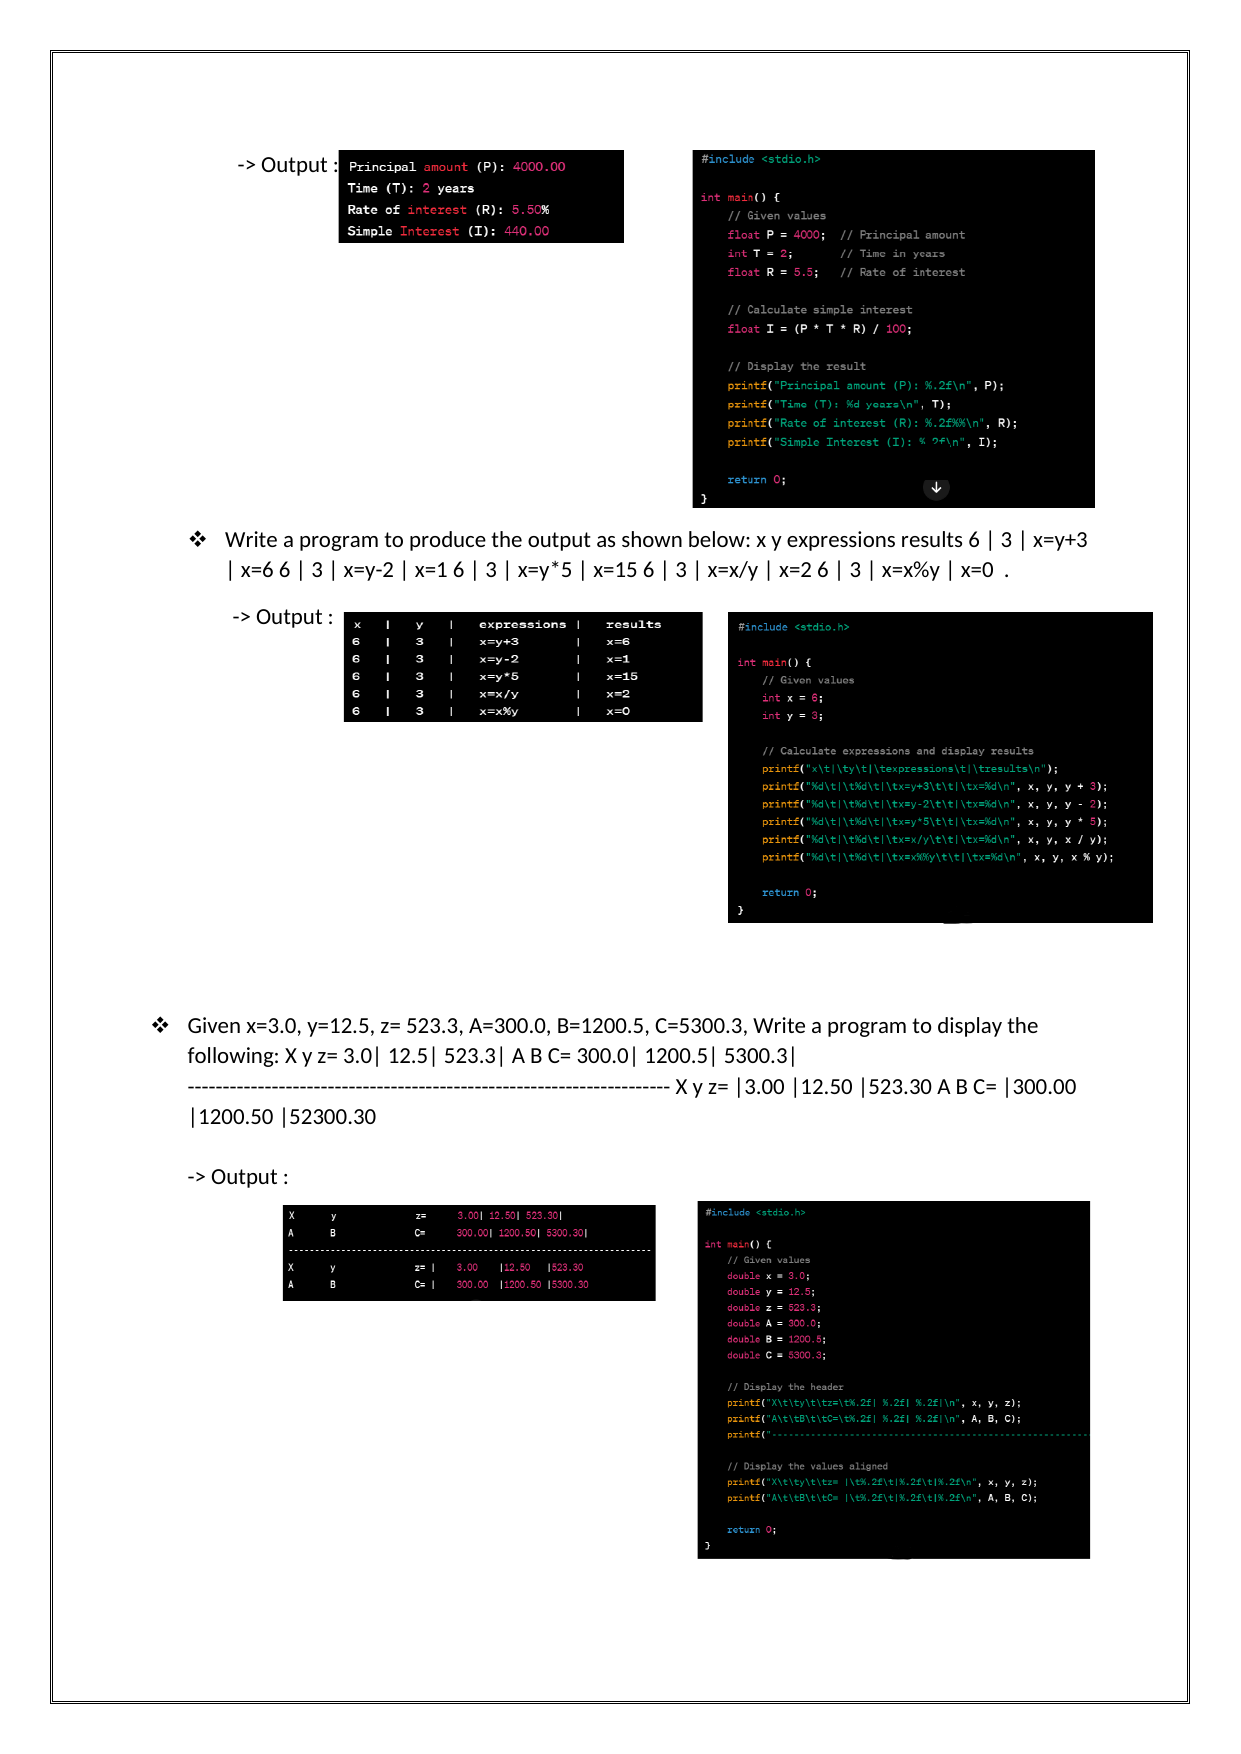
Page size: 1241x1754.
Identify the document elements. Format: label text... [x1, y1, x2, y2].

text -> Output : [150, 602, 1090, 630]
picture [282, 1205, 656, 1301]
list Write a program to produce the output as shown below: x y expressions results 6 | 3 | x=y+3 | x=6 6 | 3 | x=y-2 | x=1 6 | 3 | x=y*5 | x=15 6 | 3 | x=x/y | x=2 6 | 3 | x=x%y | x=0 . [187, 525, 1090, 583]
list -> Output : [187, 1162, 1090, 1191]
picture [697, 1201, 1091, 1560]
text -> Output : [150, 150, 1090, 178]
list Given x=3.0, y=12.5, z= 523.3, A=300.0, B=1200.5, C=5300.3, Write a program to display the following: X y z= 3.0| 12.5| 523.3| A B C= 300.0| 1200.5| 5300.3| --------------------------------------------------------------------- X y z= |3.00 |12.50 |523.30 A B C= |300.00 |1200.50 |52300.30 [150, 1011, 1090, 1130]
picture [343, 630, 703, 722]
picture [692, 150, 1095, 508]
picture [728, 612, 1153, 924]
picture [338, 178, 624, 243]
